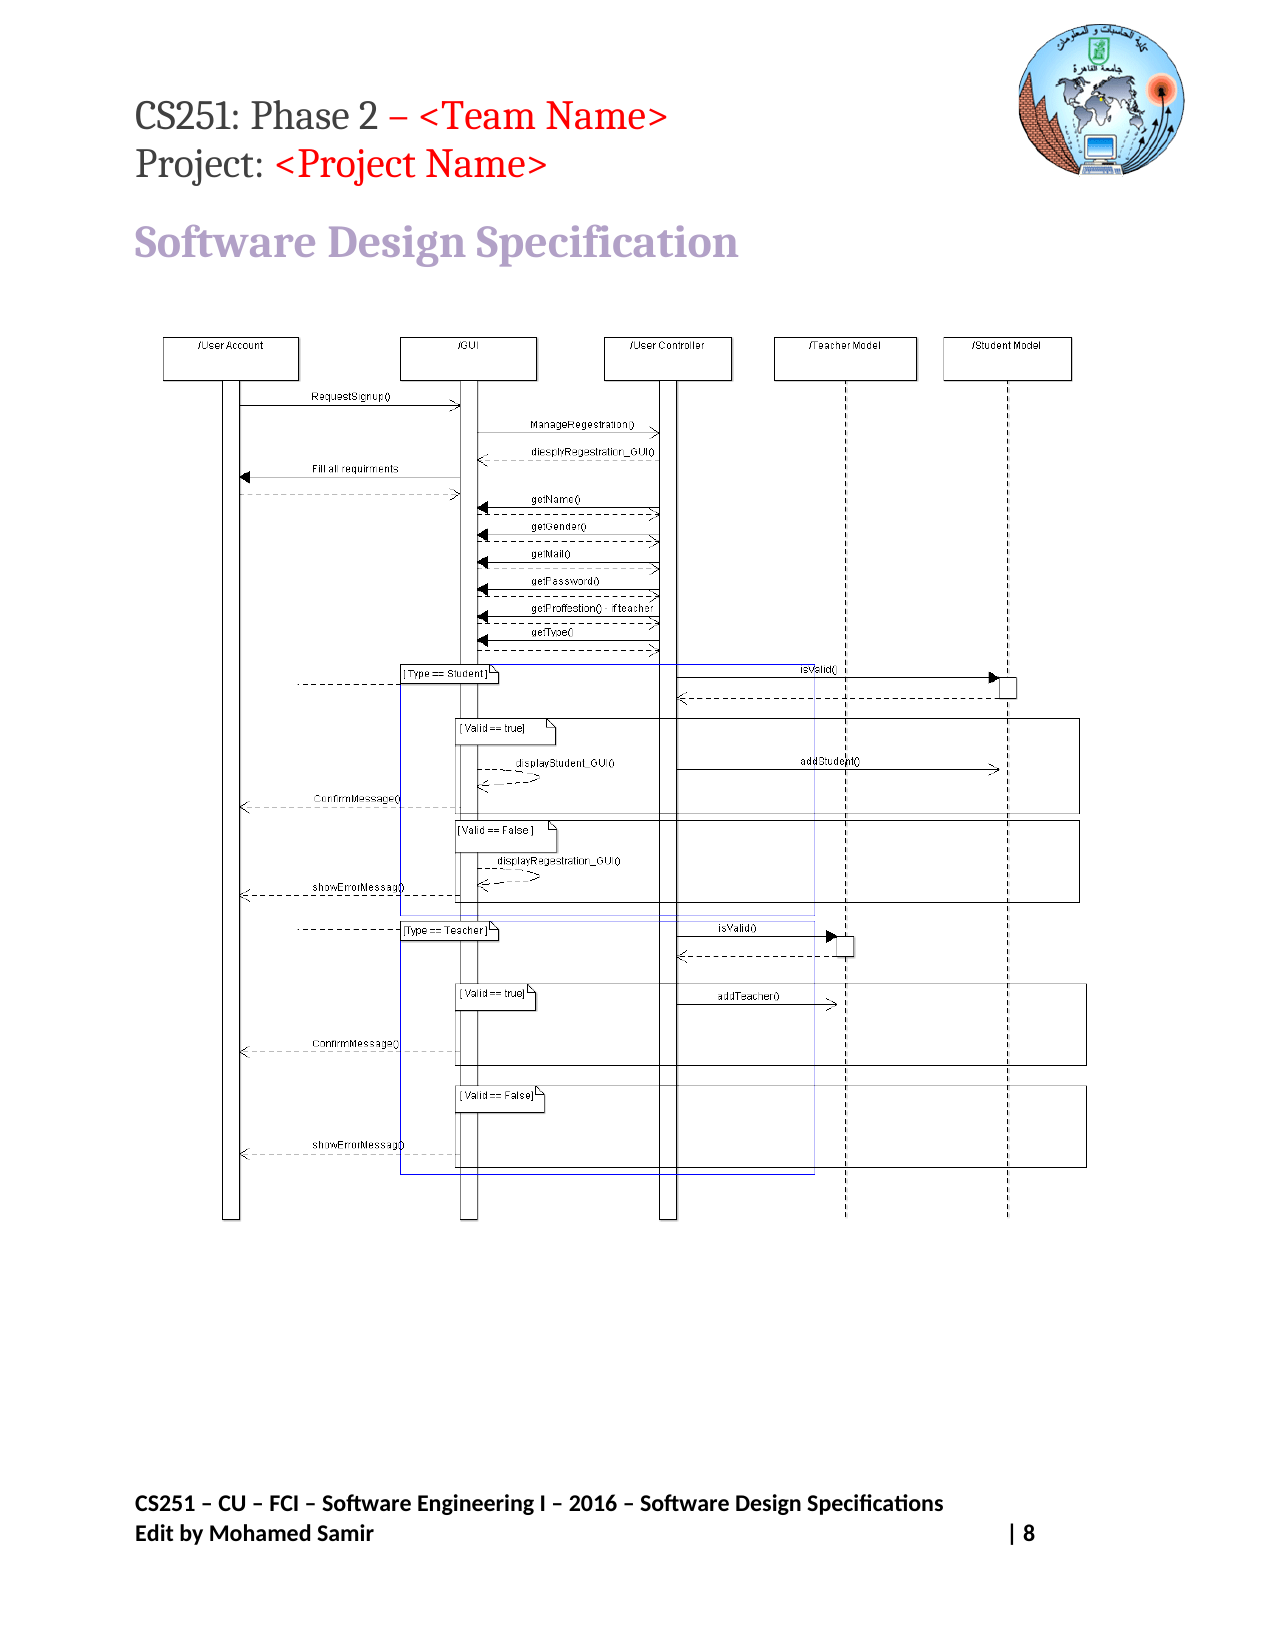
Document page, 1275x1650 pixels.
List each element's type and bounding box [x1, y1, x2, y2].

picture [135, 296, 1140, 1262]
picture [1018, 24, 1186, 180]
